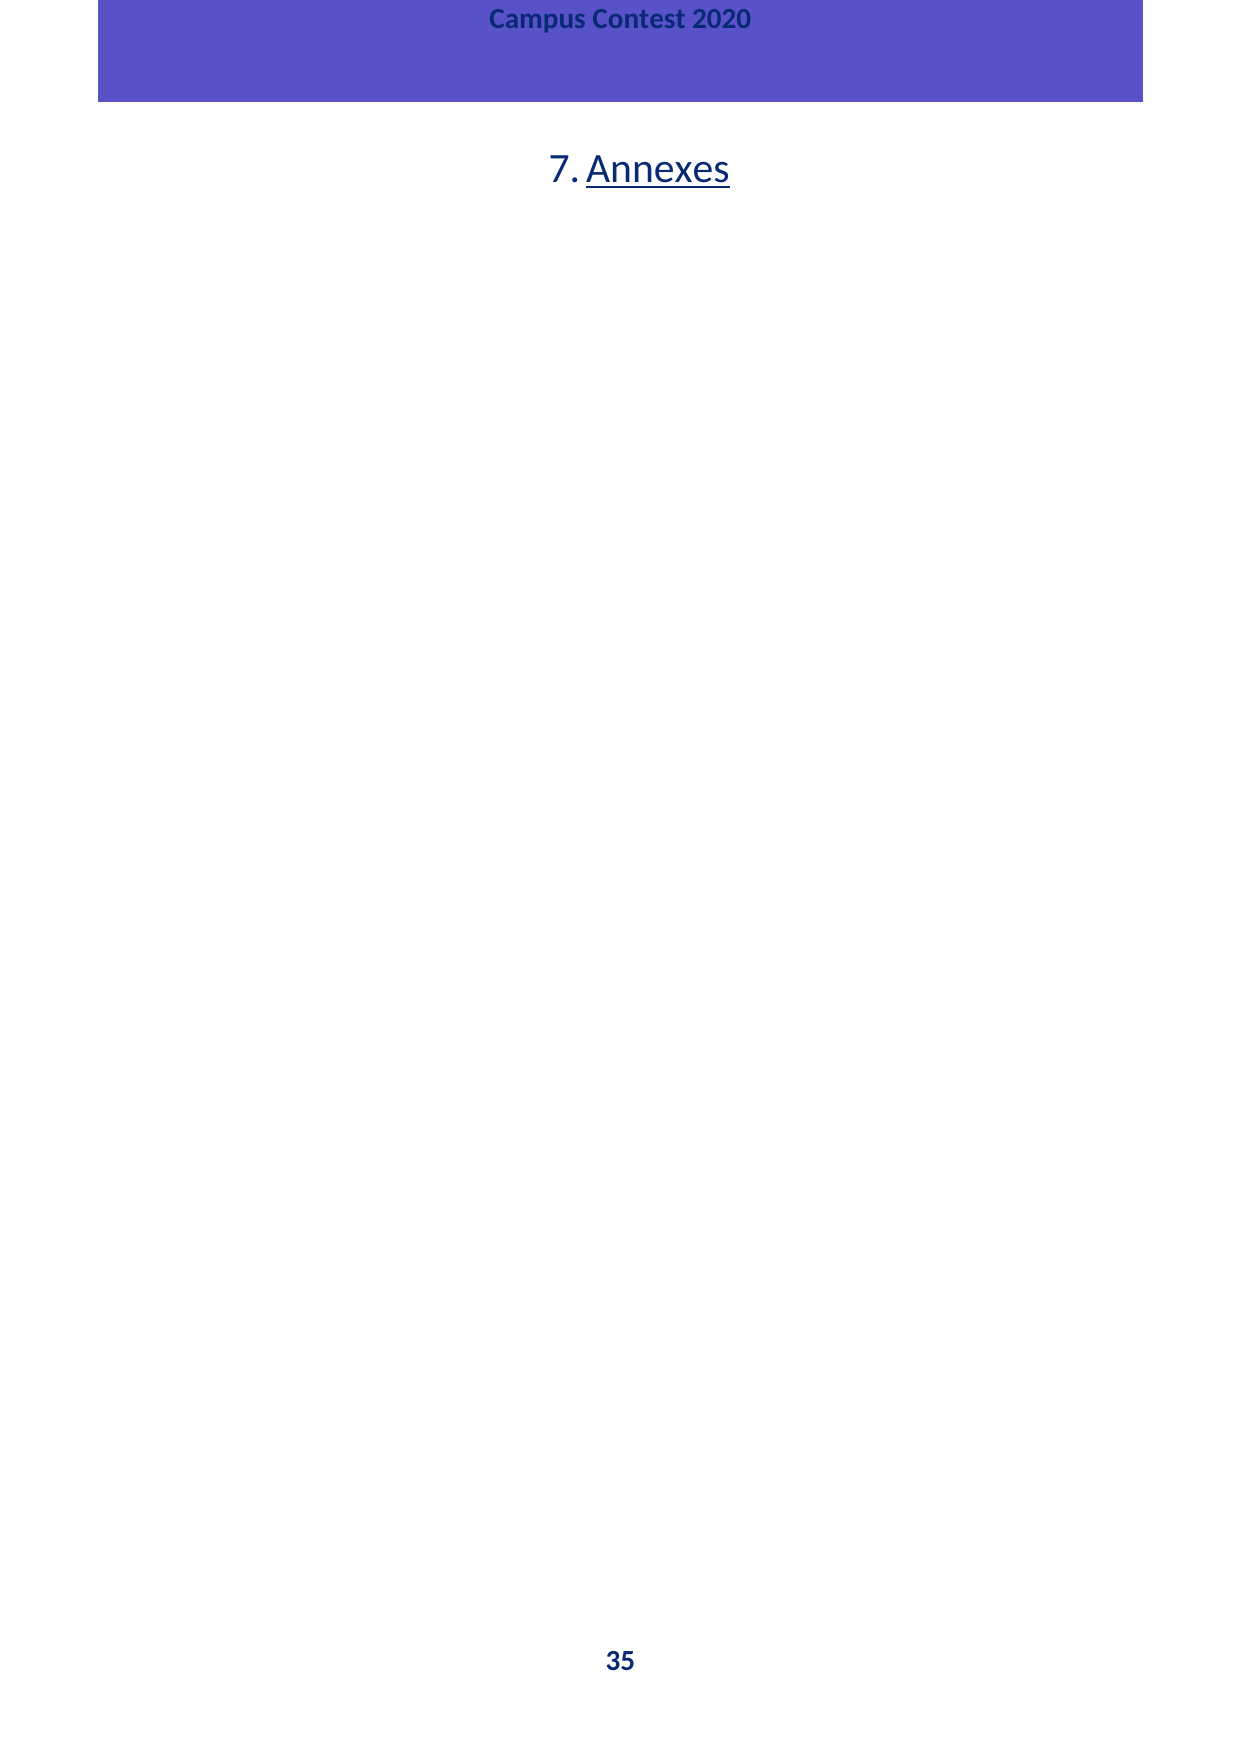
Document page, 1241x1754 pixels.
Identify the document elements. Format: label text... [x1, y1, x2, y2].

list Annexes [135, 142, 1143, 193]
